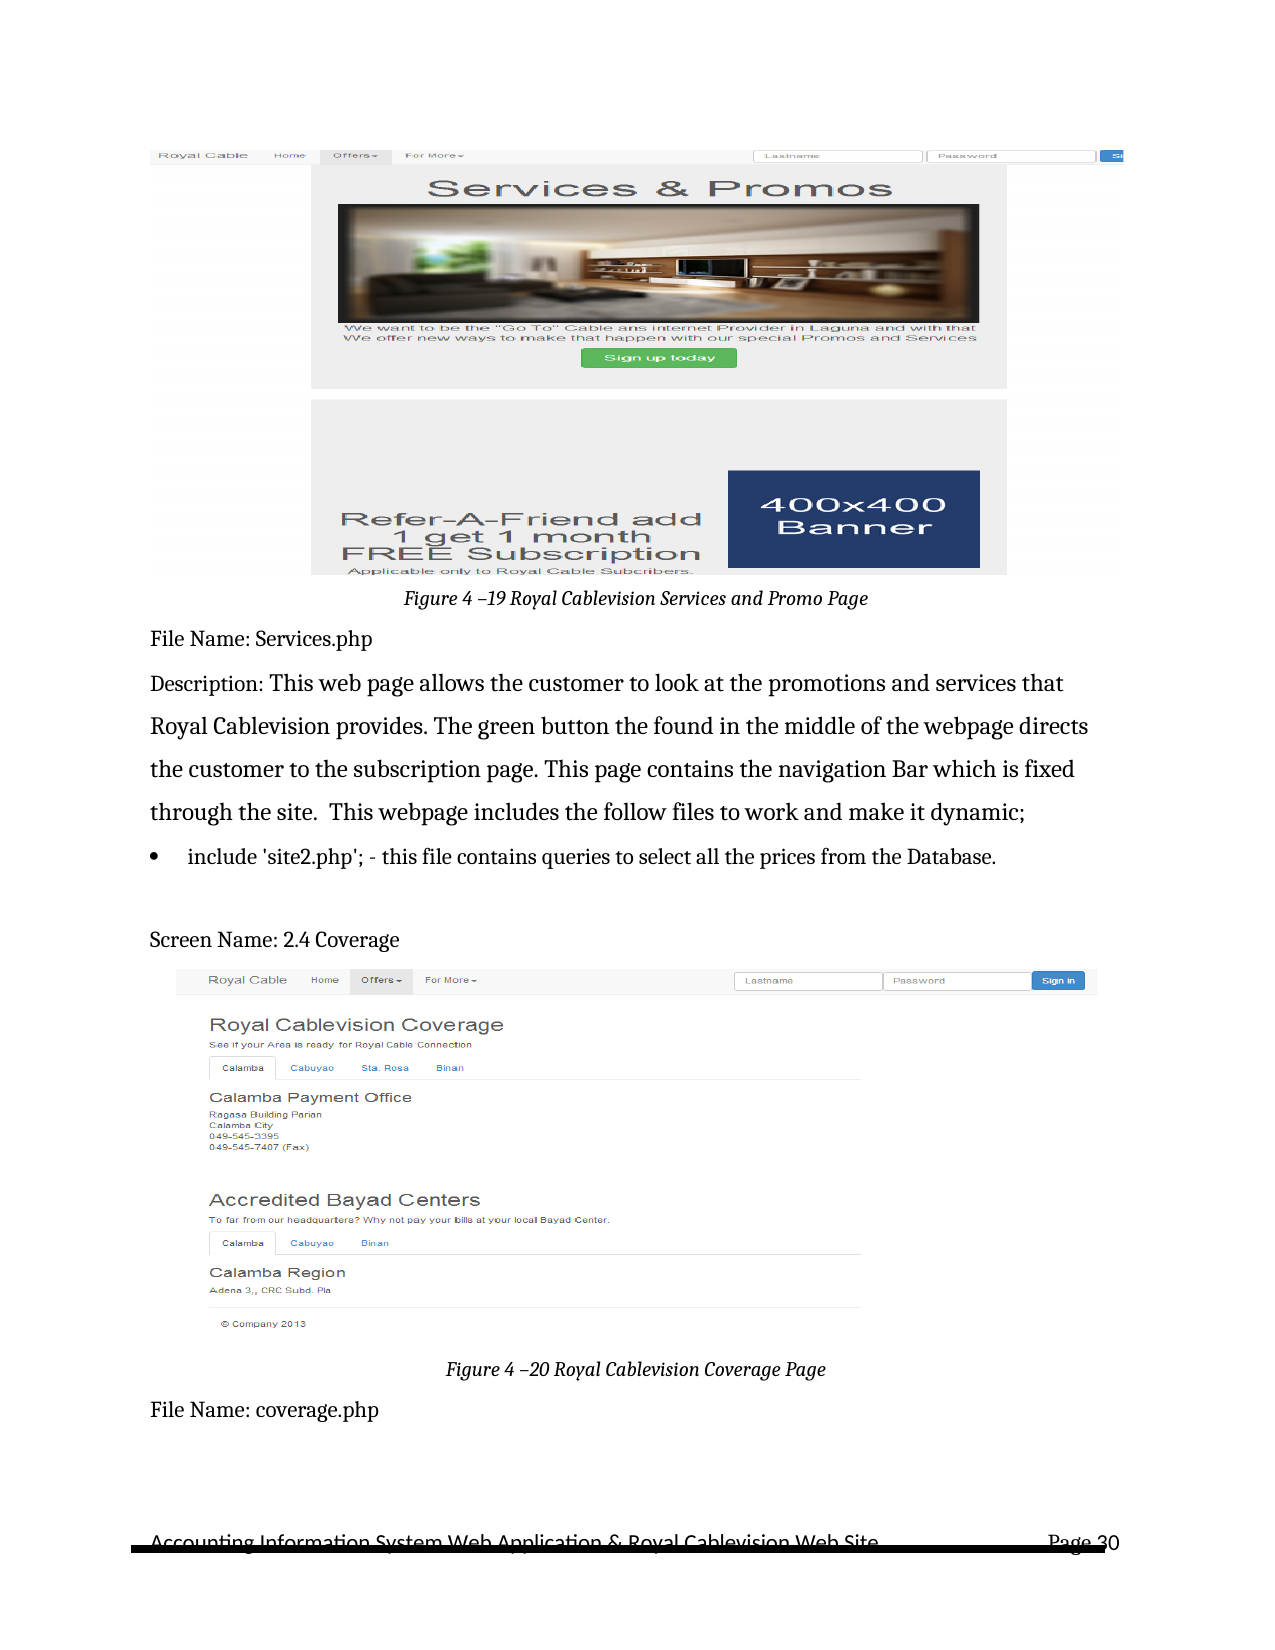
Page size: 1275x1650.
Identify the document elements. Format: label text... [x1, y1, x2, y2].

text File Name: coverage.php [150, 1397, 1123, 1423]
list include 'site2.php'; - this file contains queries to select all the prices from the Database. [150, 844, 1125, 871]
text Screen Name: 2.4 Coverage [150, 926, 1123, 953]
text File Name: Services.php [150, 626, 1123, 652]
picture [150, 150, 1124, 575]
text Description: This web page allows the customer to look at the promotions and services that Royal Cablevision provides. The green button the found in the middle of the webpage directs the customer to the subscription page. This page contains the navigation Bar which is fixed through the site. This webpage includes the follow files to work and make it dynamic; [150, 668, 1123, 827]
picture [176, 969, 1098, 1346]
text Figure 4 –19 Royal Cablevision Services and Promo Page [150, 575, 1123, 611]
